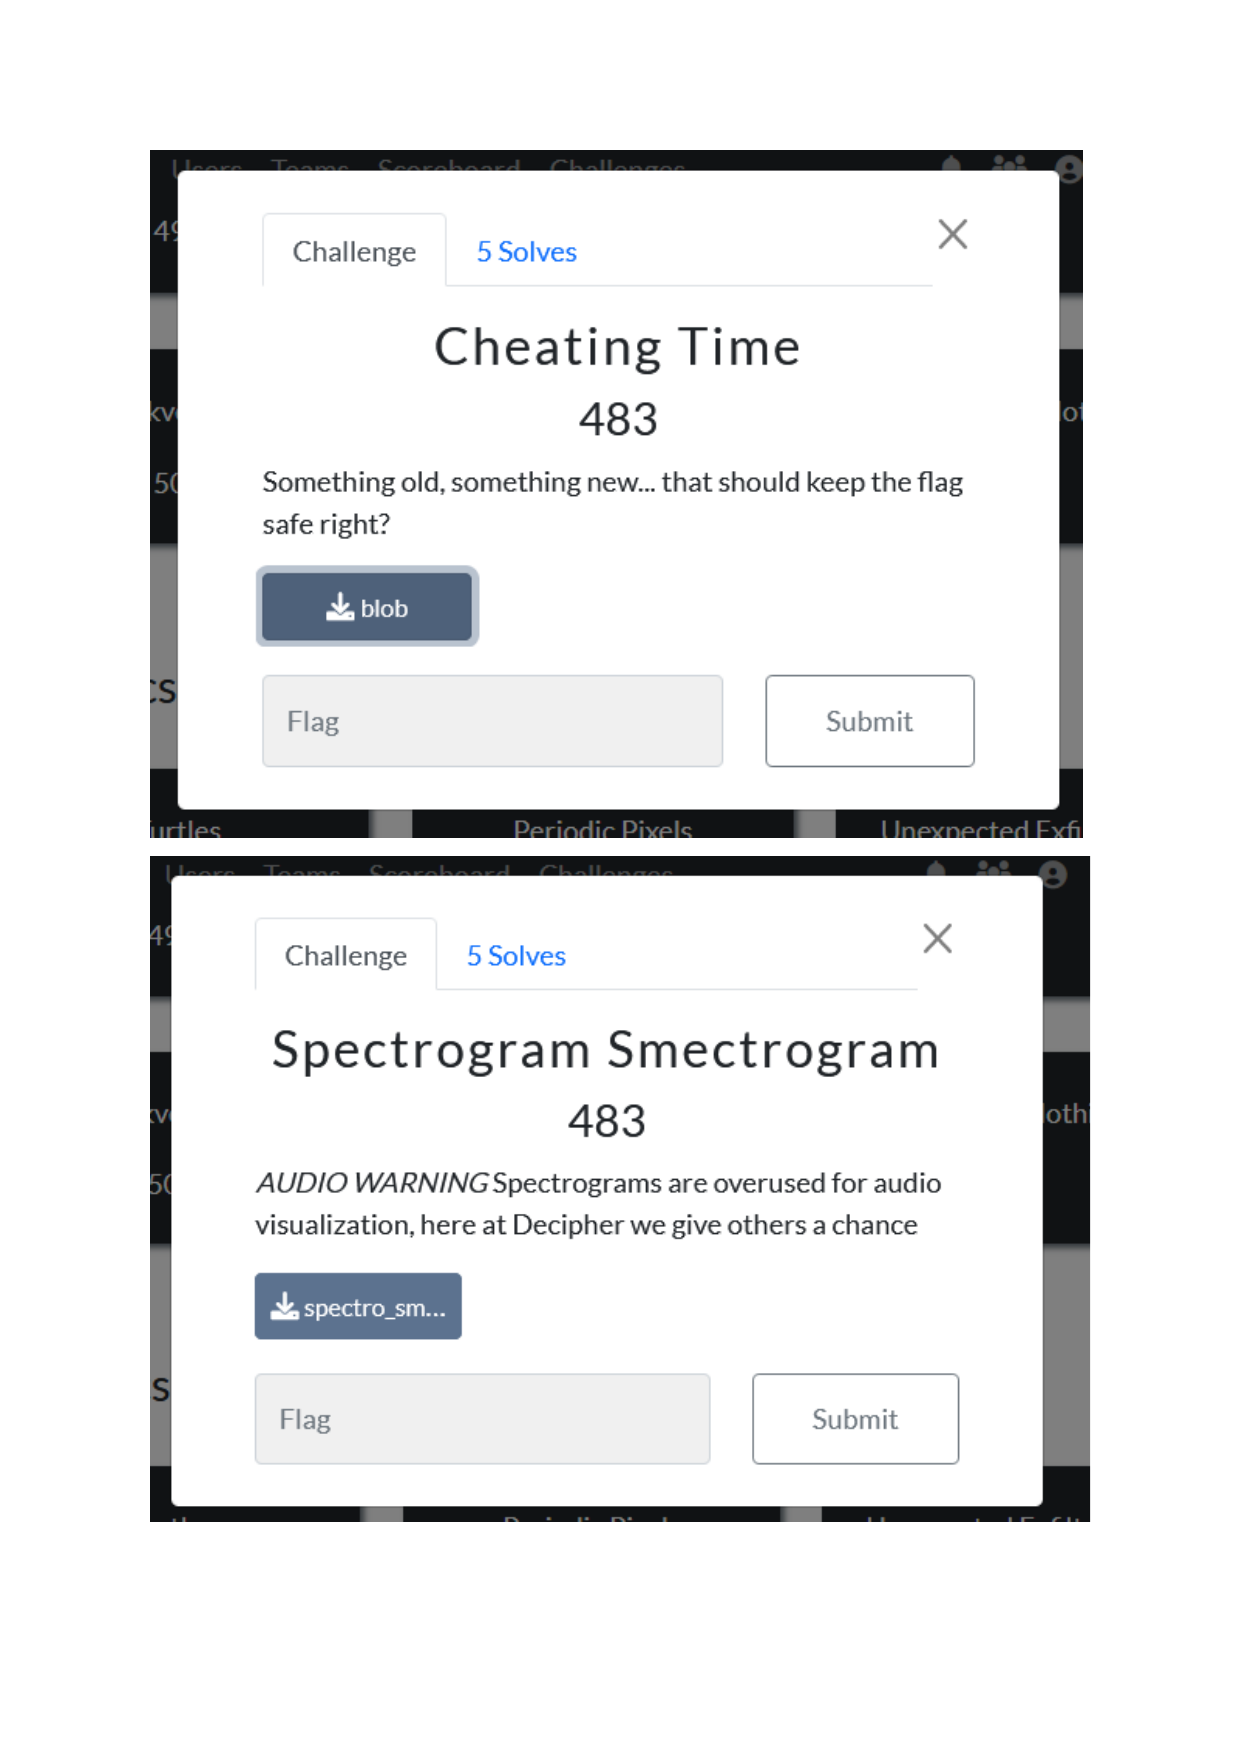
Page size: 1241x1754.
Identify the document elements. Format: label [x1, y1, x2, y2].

picture [150, 150, 1083, 838]
picture [150, 856, 1091, 1522]
